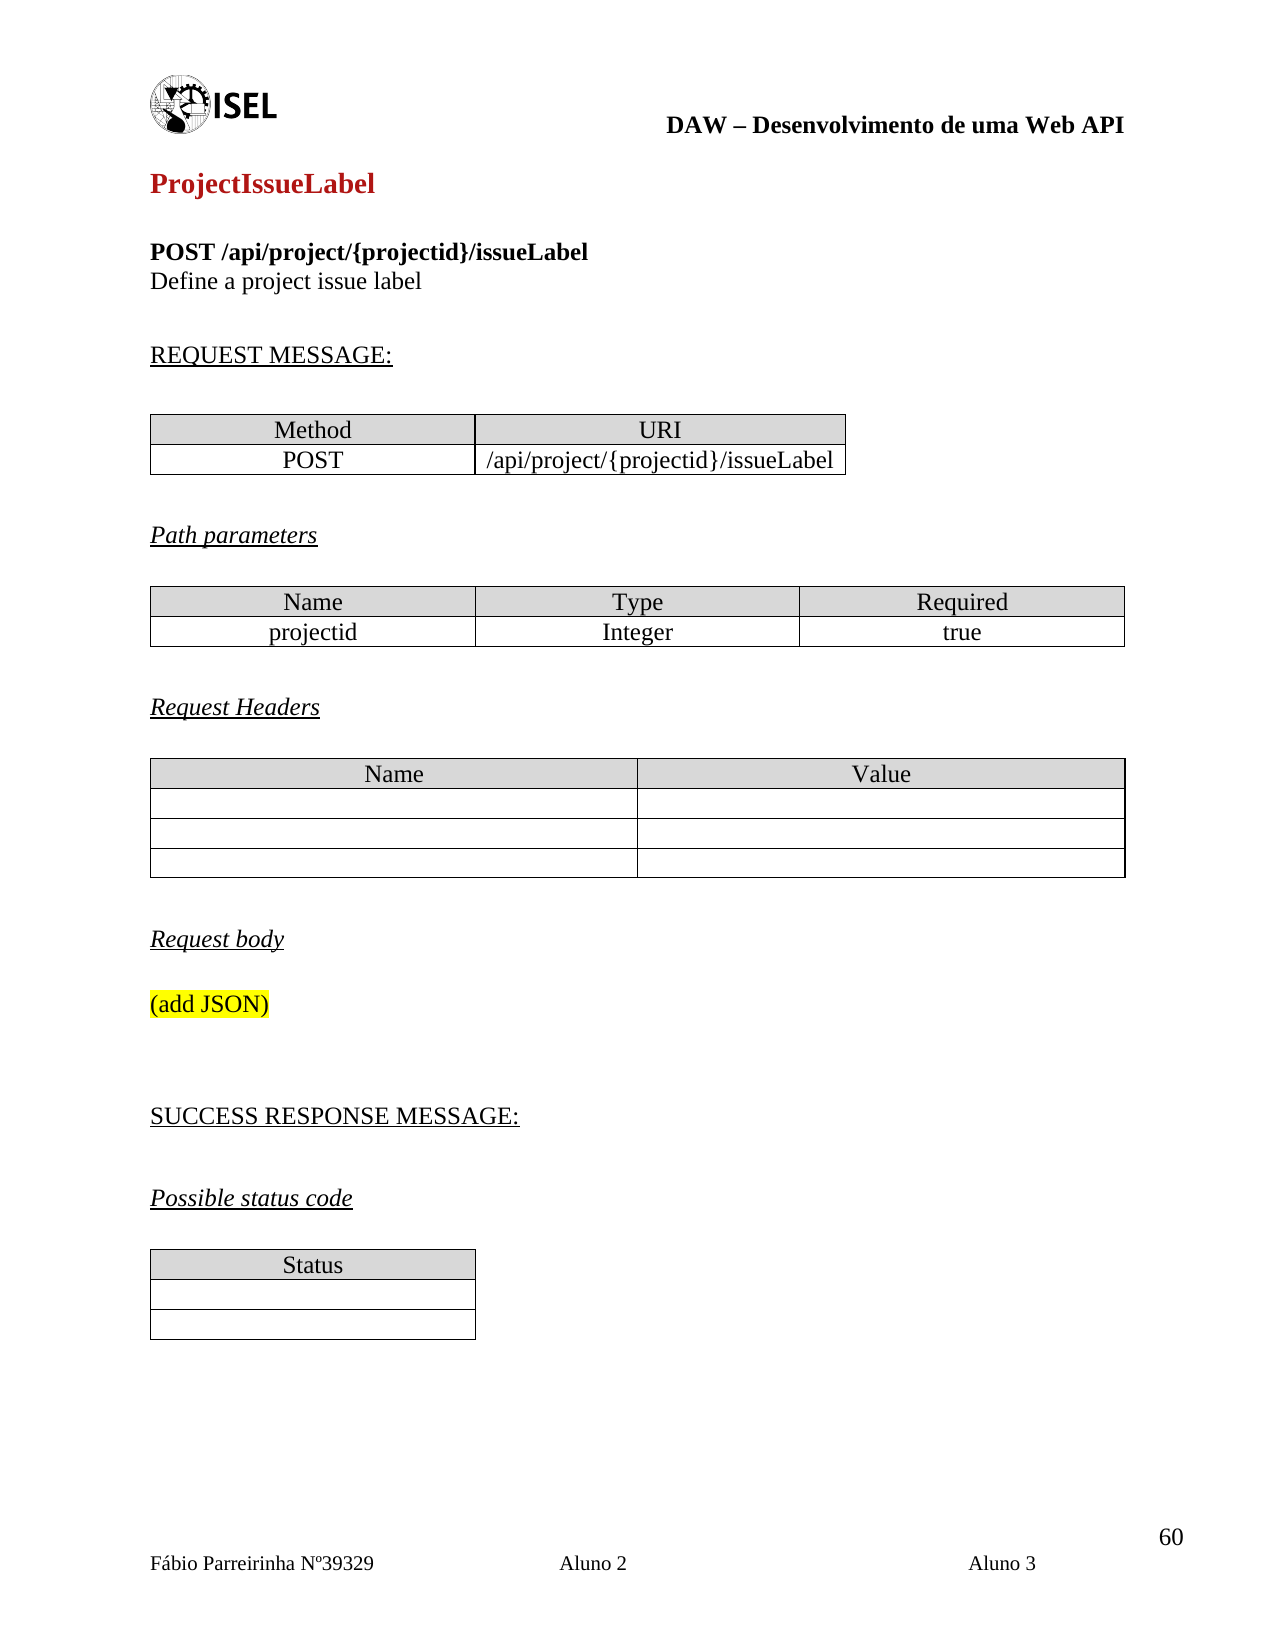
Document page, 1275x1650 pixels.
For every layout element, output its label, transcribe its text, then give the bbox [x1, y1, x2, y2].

subtitle Request body [150, 924, 1125, 952]
table_cell projectid [151, 617, 475, 646]
table_header Name [151, 759, 637, 788]
picture [150, 75, 279, 134]
table_cell [638, 819, 1124, 847]
table_header Method [151, 415, 474, 444]
table_header Value [638, 759, 1124, 788]
table_cell Integer [476, 617, 799, 646]
table_cell [638, 789, 1124, 818]
subtitle ProjectIssueLabel [150, 167, 1125, 200]
table_cell [151, 819, 637, 847]
table_cell POST [151, 445, 474, 474]
table_cell true [800, 617, 1124, 646]
table_header URI [476, 415, 845, 444]
table_cell [151, 1310, 475, 1338]
subtitle Path parameters [150, 520, 1125, 549]
text SUCCESS RESPONSE MESSAGE: [150, 1101, 1125, 1129]
table_cell /api/project/{projectid}/issueLabel [476, 445, 845, 474]
text REQUEST MESSAGE: [150, 340, 1125, 369]
table_header Type [476, 587, 799, 616]
table_cell [151, 849, 637, 877]
table_header Required [800, 587, 1124, 616]
table_cell [151, 1280, 475, 1309]
table_cell [151, 789, 637, 818]
text Define a project issue label [150, 266, 1125, 295]
table_header Name [151, 587, 475, 616]
subtitle Possible status code [150, 1183, 1125, 1212]
table_cell [638, 849, 1124, 877]
text (add JSON) [150, 989, 1125, 1018]
subtitle POST /api/project/{projectid}/issueLabel [150, 237, 1125, 266]
subtitle Request Headers [150, 692, 1125, 721]
table_header Status [151, 1250, 475, 1279]
